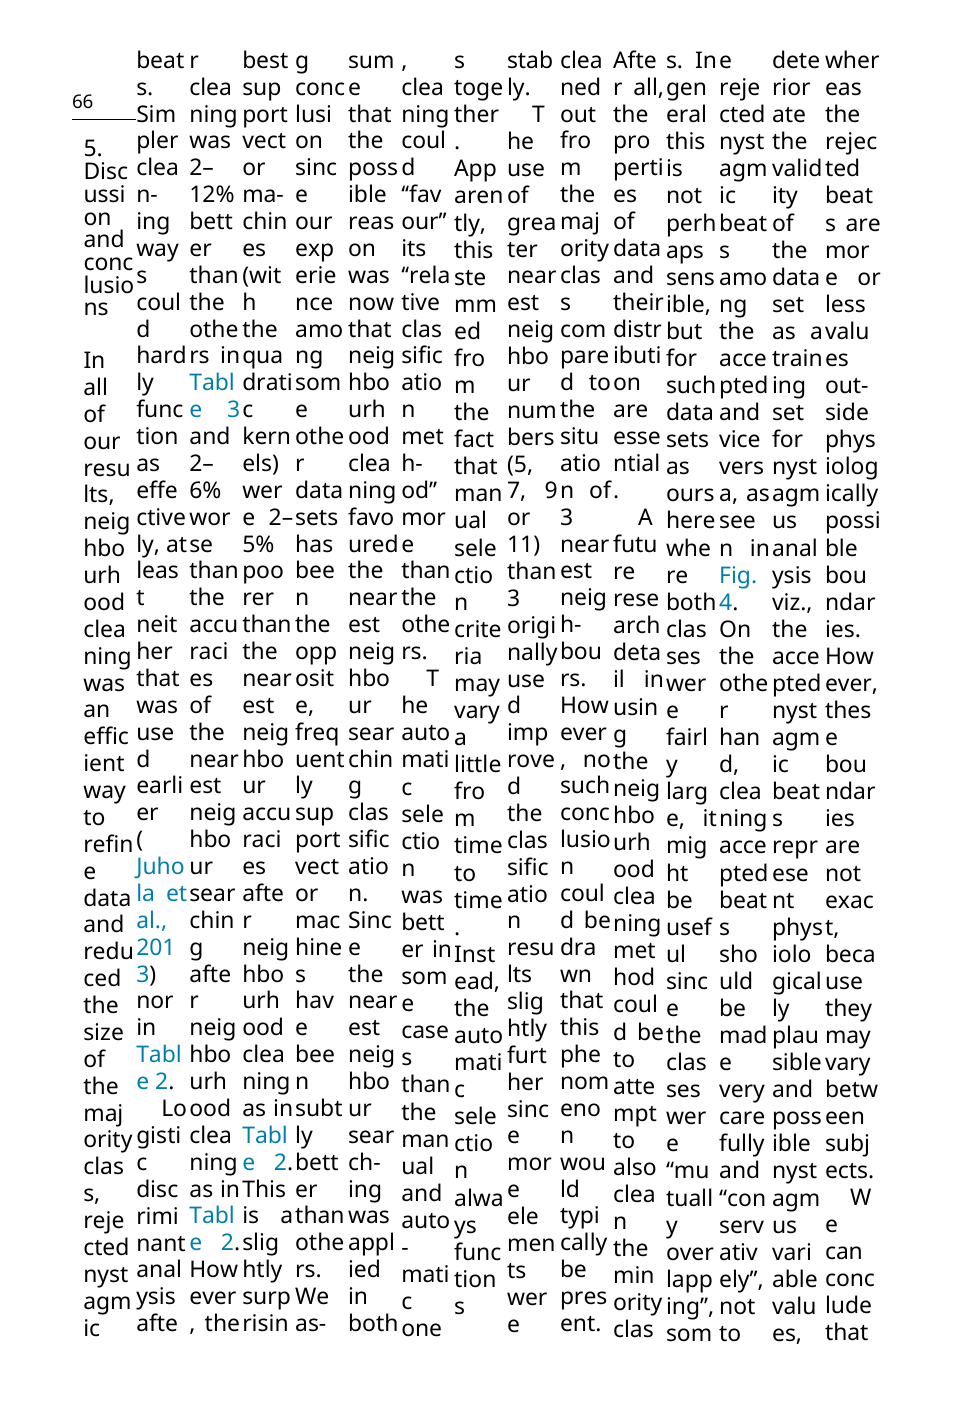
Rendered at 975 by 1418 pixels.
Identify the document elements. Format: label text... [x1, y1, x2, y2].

text A future research detail in using the neighbourhood cleaning method could be to attempt to also clean the minority class. In general this is not perhaps sensible, but for such data sets as ours here where both classes were fairly large, it might be useful since the classes were ‘‘mutually overlapping’’, some rejected nystagmic beats among the accepted and vice versa, as seen in Fig. 4. On the other hand, cleaning accepted beats should be made very carefully and ‘‘conservatively’’, not to deteriorate the validity of the data set as a training set for nystagmus analysis viz., the accepted nystagmic beats represent physiologically plausible and possible nystagmus variable values, whereas the rejected beats are more or less values out-side physiologically possible boundaries. However, these boundaries are not exact, because they may vary between subjects. [825, 47, 881, 1184]
text In all of our results, neighbourhood cleaning was an efficient way to refine data and reduced the size of the majority class, rejected nystagmic beats. Simpler clean-ing ways could hardly function as effectively, at least neither that was used earlier (Juhola et al., 2013) nor in Table 2. [83, 347, 134, 1341]
text A future research detail in using the neighbourhood cleaning method could be to attempt to also clean the minority class. In general this is not perhaps sensible, but for such data sets as ours here where both classes were fairly large, it might be useful since the classes were ‘‘mutually overlapping’’, some rejected nystagmic beats among the accepted and vice versa, as seen in Fig. 4. On the other hand, cleaning accepted beats should be made very carefully and ‘‘conservatively’’, not to deteriorate the validity of the data set as a training set for nystagmus analysis viz., the accepted nystagmic beats represent physiologically plausible and possible nystagmus variable values, whereas the rejected beats are more or less values out-side physiologically possible boundaries. However, these boundaries are not exact, because they may vary between subjects. [719, 47, 770, 1347]
text 5. Discussion and conclusions [83, 139, 136, 320]
text A future research detail in using the neighbourhood cleaning method could be to attempt to also clean the minority class. In general this is not perhaps sensible, but for such data sets as ours here where both classes were fairly large, it might be useful since the classes were ‘‘mutually overlapping’’, some rejected nystagmic beats among the accepted and vice versa, as seen in Fig. 4. On the other hand, cleaning accepted beats should be made very carefully and ‘‘conservatively’’, not to deteriorate the validity of the data set as a training set for nystagmus analysis viz., the accepted nystagmic beats represent physiologically plausible and possible nystagmus variable values, whereas the rejected beats are more or less values out-side physiologically possible boundaries. However, these boundaries are not exact, because they may vary between subjects. [666, 47, 717, 1347]
text The use of greater nearest neighbour numbers (5, 7, 9 or 11) than 3 originally used improved the classification results slightly further since more elements were cleaned out from the majority class compared to the situation of 3 nearest neigh-bours. However, no such conclusion could be drawn that this phenomenon would typically be present. After all, the properties of data and their distribution are essential. [560, 47, 611, 1337]
text The automatic selection was better in some cases than the manual and auto-matic ones together. Apparently, this stemmed from the fact that manual selection criteria may vary a little from time to time. Instead, the automatic selection always functions stably. [454, 47, 505, 1320]
text Logistic discriminant analysis after cleaning was 2–12% better than the others in Table 3 and 2–6% worse than the accuracies of the nearest neighbour searching after neighbourhood cleaning as in Table 2. However, the best support vector ma-chines (with the quadratic kernels) were 2–5% poorer than the nearest neighbour accuracies after neighbourhood cleaning as in Table 2. This is a slightly surprising conclusion since our experience among some other data sets has been the opposite, frequently support vector machines have been subtly better than others. We as-sume that the possible reason was now that neighbourhood cleaning favoured the nearest neighbour searching classification. Since the nearest neighbour search-ing was applied in both, cleaning could ‘‘favour’’ its ‘‘relative classification meth-od’’ more than the others. [242, 47, 293, 1337]
text The automatic selection was better in some cases than the manual and auto-matic ones together. Apparently, this stemmed from the fact that manual selection criteria may vary a little from time to time. Instead, the automatic selection always functions stably. [401, 665, 452, 1342]
text In all of our results, neighbourhood cleaning was an efficient way to refine data and reduced the size of the majority class, rejected nystagmic beats. Simpler clean-ing ways could hardly function as effectively, at least neither that was used earlier (Juhola et al., 2013) nor in Table 2. [136, 47, 187, 1095]
text The use of greater nearest neighbour numbers (5, 7, 9 or 11) than 3 originally used improved the classification results slightly further since more elements were cleaned out from the majority class compared to the situation of 3 nearest neigh-bours. However, no such conclusion could be drawn that this phenomenon would typically be present. After all, the properties of data and their distribution are essential. [507, 101, 558, 1337]
table_header 66 [72, 94, 136, 119]
text Logistic discriminant analysis after cleaning was 2–12% better than the others in Table 3 and 2–6% worse than the accuracies of the nearest neighbour searching after neighbourhood cleaning as in Table 2. However, the best support vector ma-chines (with the quadratic kernels) were 2–5% poorer than the nearest neighbour accuracies after neighbourhood cleaning as in Table 2. This is a slightly surprising conclusion since our experience among some other data sets has been the opposite, frequently support vector machines have been subtly better than others. We as-sume that the possible reason was now that neighbourhood cleaning favoured the nearest neighbour searching classification. Since the nearest neighbour search-ing was applied in both, cleaning could ‘‘favour’’ its ‘‘relative classification meth-od’’ more than the others. [189, 47, 240, 1337]
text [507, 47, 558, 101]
text Logistic discriminant analysis after cleaning was 2–12% better than the others in Table 3 and 2–6% worse than the accuracies of the nearest neighbour searching after neighbourhood cleaning as in Table 2. However, the best support vector ma-chines (with the quadratic kernels) were 2–5% poorer than the nearest neighbour accuracies after neighbourhood cleaning as in Table 2. This is a slightly surprising conclusion since our experience among some other data sets has been the opposite, frequently support vector machines have been subtly better than others. We as-sume that the possible reason was now that neighbourhood cleaning favoured the nearest neighbour searching classification. Since the nearest neighbour search-ing was applied in both, cleaning could ‘‘favour’’ its ‘‘relative classification meth-od’’ more than the others. [348, 47, 399, 1337]
text Logistic discriminant analysis after cleaning was 2–12% better than the others in Table 3 and 2–6% worse than the accuracies of the nearest neighbour searching after neighbourhood cleaning as in Table 2. However, the best support vector ma-chines (with the quadratic kernels) were 2–5% poorer than the nearest neighbour accuracies after neighbourhood cleaning as in Table 2. This is a slightly surprising conclusion since our experience among some other data sets has been the opposite, frequently support vector machines have been subtly better than others. We as-sume that the possible reason was now that neighbourhood cleaning favoured the nearest neighbour searching classification. Since the nearest neighbour search-ing was applied in both, cleaning could ‘‘favour’’ its ‘‘relative classification meth-od’’ more than the others. [295, 47, 346, 1337]
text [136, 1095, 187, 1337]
text A future research detail in using the neighbourhood cleaning method could be to attempt to also clean the minority class. In general this is not perhaps sensible, but for such data sets as ours here where both classes were fairly large, it might be useful since the classes were ‘‘mutually overlapping’’, some rejected nystagmic beats among the accepted and vice versa, as seen in Fig. 4. On the other hand, cleaning accepted beats should be made very carefully and ‘‘conservatively’’, not to deteriorate the validity of the data set as a training set for nystagmus analysis viz., the accepted nystagmic beats represent physiologically plausible and possible nystagmus variable values, whereas the rejected beats are more or less values out-side physiologically possible boundaries. However, these boundaries are not exact, because they may vary between subjects. [772, 47, 823, 1347]
